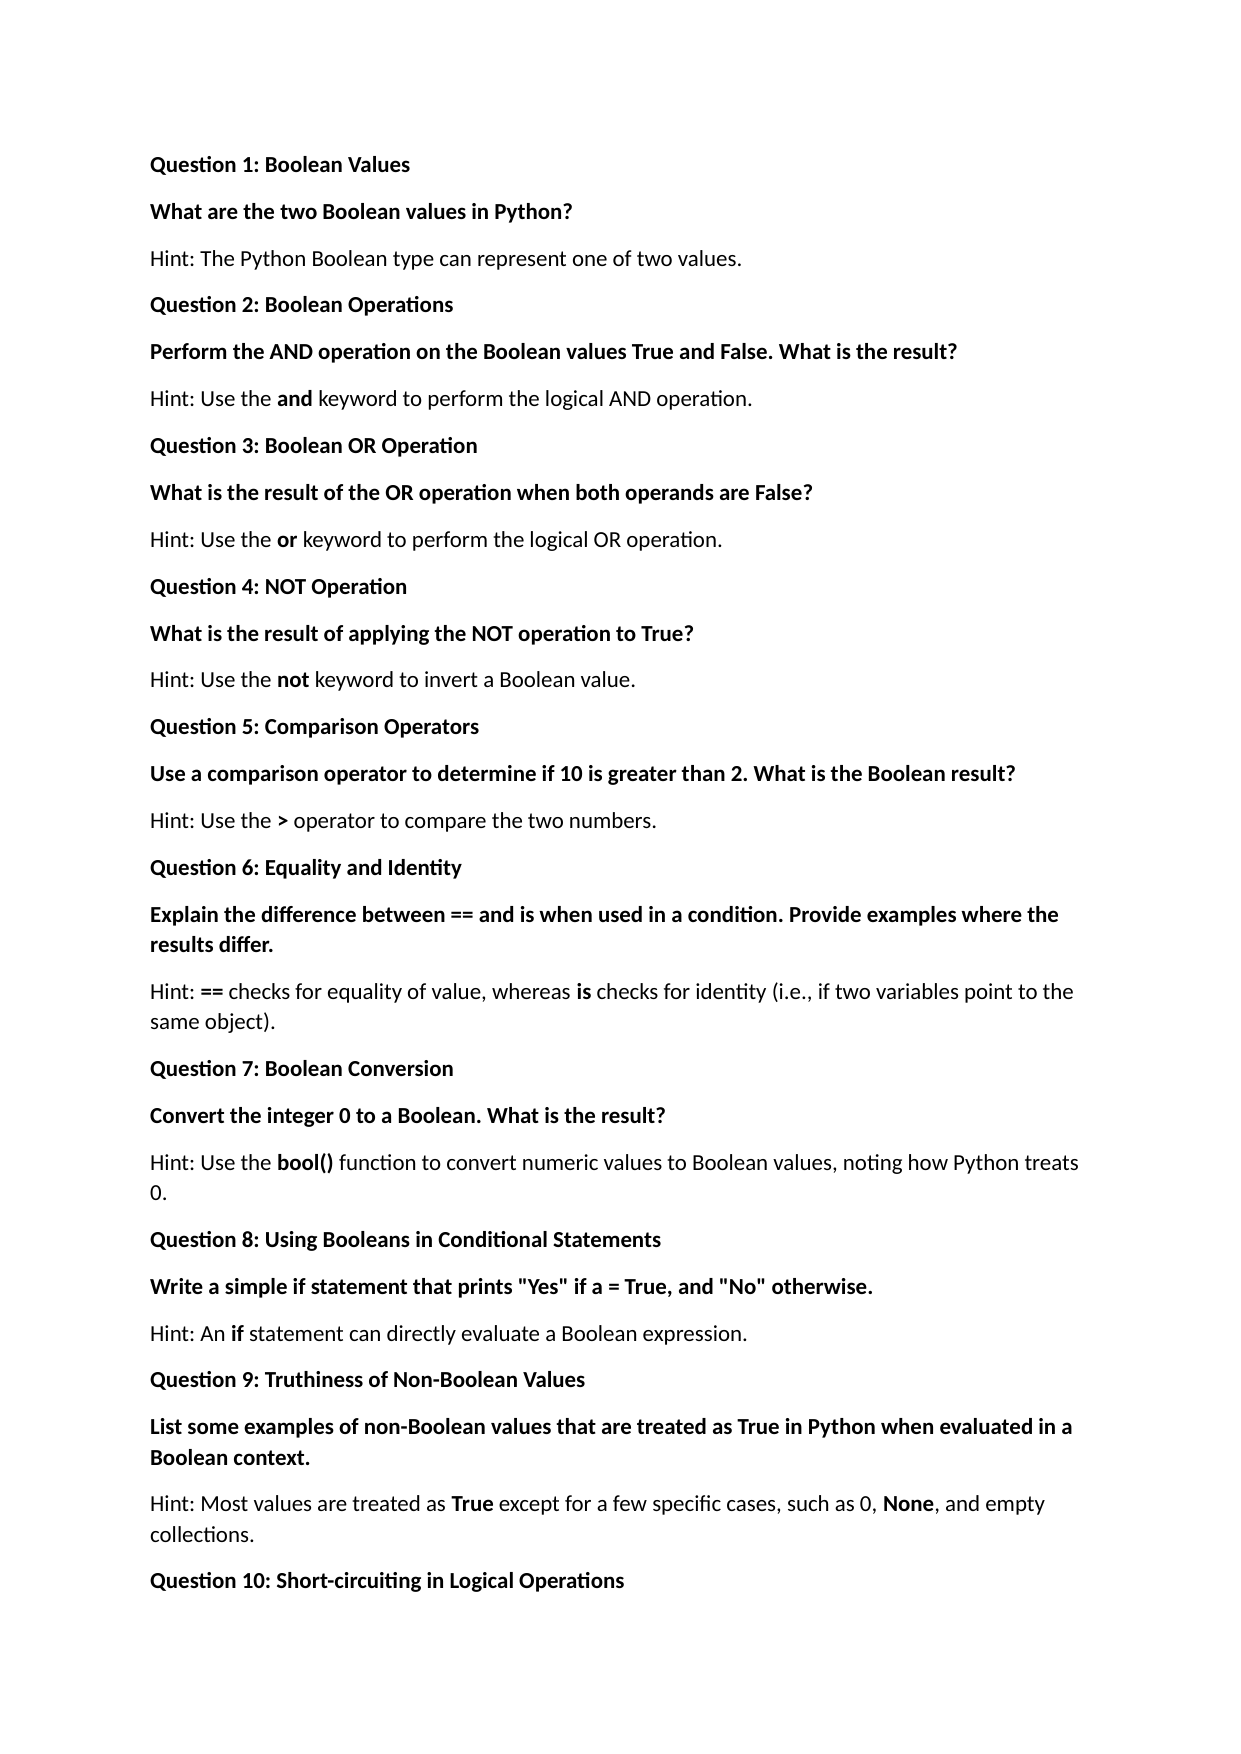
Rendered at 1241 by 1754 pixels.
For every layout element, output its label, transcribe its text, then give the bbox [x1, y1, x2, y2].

text Explain the difference between == and is when used in a condition. Provide examples where the results differ. [150, 900, 1090, 958]
text Perform the AND operation on the Boolean values True and False. What is the result? [150, 337, 1090, 366]
text What are the two Boolean values in Python? [150, 197, 1090, 225]
text Question 2: Boolean Operations [150, 291, 1090, 319]
text Hint: Use the or keyword to perform the logical OR operation. [150, 525, 1090, 553]
text Hint: Use the bool() function to convert numeric values to Boolean values, noting how Python treats 0. [150, 1148, 1090, 1206]
text Hint: Most values are treated as True except for a few specific cases, such as 0, None, and empty collections. [150, 1489, 1090, 1548]
text Use a comparison operator to determine if 10 is greater than 2. What is the Boolean result? [150, 759, 1090, 787]
text Question 7: Boolean Conversion [150, 1054, 1090, 1082]
text List some examples of non-Boolean values that are treated as True in Python when evaluated in a Boolean context. [150, 1412, 1090, 1471]
text Question 10: Short-circuiting in Logical Operations [150, 1567, 1090, 1595]
text Question 9: Truthiness of Non-Boolean Values [150, 1366, 1090, 1394]
text Hint: == checks for equality of value, whereas is checks for identity (i.e., if two variables point to the same object). [150, 977, 1090, 1035]
text Hint: Use the > operator to compare the two numbers. [150, 806, 1090, 834]
text Question 3: Boolean OR Operation [150, 431, 1090, 459]
text Question 5: Comparison Operators [150, 712, 1090, 741]
text Write a simple if statement that prints "Yes" if a = True, and "No" otherwise. [150, 1272, 1090, 1300]
text Question 1: Boolean Values [150, 150, 1090, 178]
text Question 8: Using Booleans in Conditional Statements [150, 1225, 1090, 1253]
text Hint: The Python Boolean type can represent one of two values. [150, 244, 1090, 272]
text Question 4: NOT Operation [150, 572, 1090, 600]
text Hint: Use the and keyword to perform the logical AND operation. [150, 384, 1090, 412]
text Hint: An if statement can directly evaluate a Boolean expression. [150, 1319, 1090, 1347]
text Question 6: Equality and Identity [150, 853, 1090, 881]
text What is the result of applying the NOT operation to True? [150, 619, 1090, 647]
text Convert the integer 0 to a Boolean. What is the result? [150, 1101, 1090, 1129]
text Hint: Use the not keyword to invert a Boolean value. [150, 666, 1090, 694]
text What is the result of the OR operation when both operands are False? [150, 478, 1090, 506]
